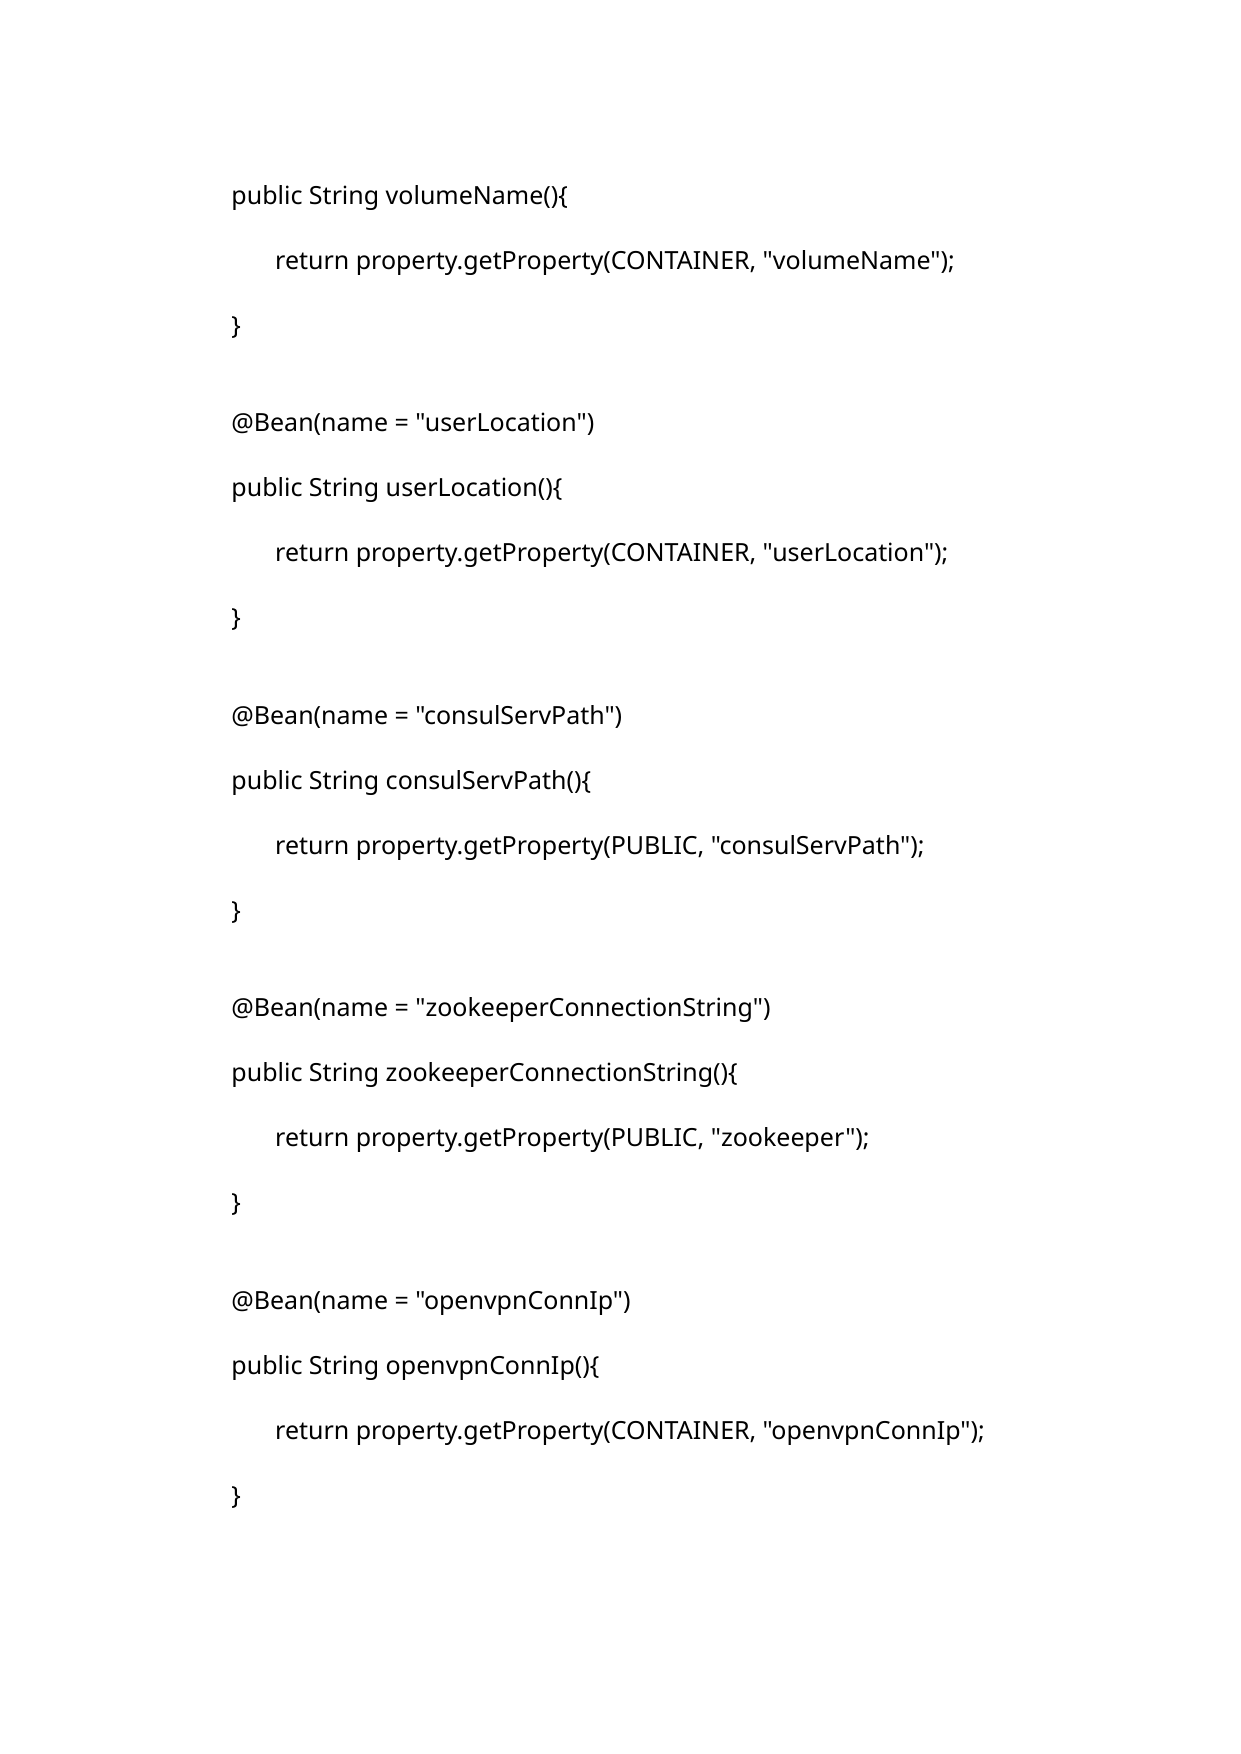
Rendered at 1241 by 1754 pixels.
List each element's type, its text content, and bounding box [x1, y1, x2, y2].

text @Bean(name = "openvpnConnIp") [187, 1267, 1053, 1332]
text } [187, 292, 1053, 357]
text public String userLocation(){ [187, 454, 1053, 519]
text public String volumeName(){ [187, 162, 1053, 227]
text @Bean(name = "zookeeperConnectionString") [187, 974, 1053, 1039]
text public String zookeeperConnectionString(){ [187, 1039, 1053, 1104]
text return property.getProperty(PUBLIC, "zookeeper"); [187, 1104, 1053, 1169]
text } [187, 584, 1053, 649]
text public String consulServPath(){ [187, 747, 1053, 812]
text return property.getProperty(CONTAINER, "openvpnConnIp"); [187, 1397, 1053, 1462]
text return property.getProperty(CONTAINER, "volumeName"); [187, 227, 1053, 292]
text return property.getProperty(CONTAINER, "userLocation"); [187, 519, 1053, 584]
text } [187, 1169, 1053, 1234]
text public String openvpnConnIp(){ [187, 1332, 1053, 1397]
text @Bean(name = "userLocation") [187, 389, 1053, 454]
text @Bean(name = "consulServPath") [187, 682, 1053, 747]
text } [187, 877, 1053, 942]
text } [187, 1462, 1053, 1527]
text return property.getProperty(PUBLIC, "consulServPath"); [187, 812, 1053, 877]
